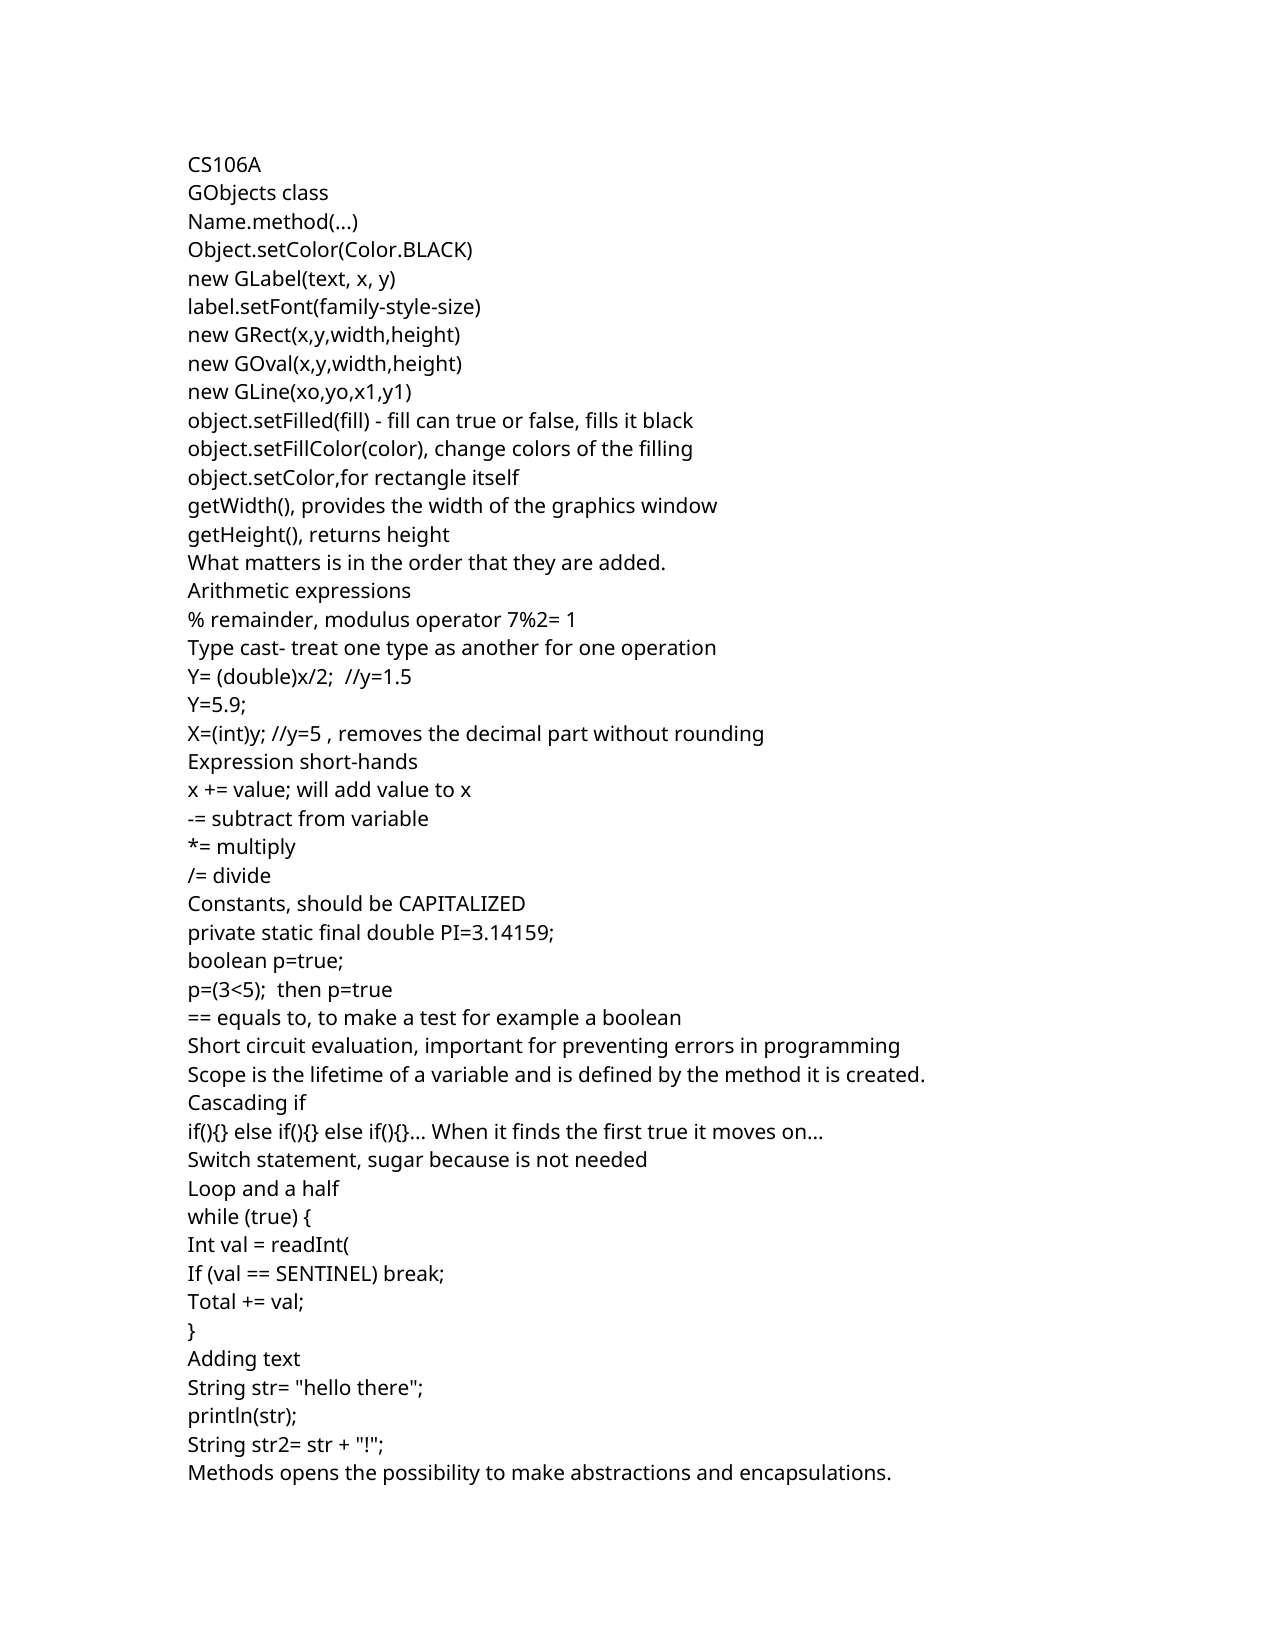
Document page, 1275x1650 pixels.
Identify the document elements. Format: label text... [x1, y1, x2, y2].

text Methods opens the possibility to make abstractions and encapsulations. [187, 1458, 1087, 1487]
text while (true) { [187, 1202, 1087, 1231]
text object.setFillColor(color), change colors of the filling [187, 434, 1087, 463]
text Scope is the lifetime of a variable and is defined by the method it is created. [187, 1060, 1087, 1088]
text new GRect(x,y,width,height) [187, 321, 1087, 349]
text Short circuit evaluation, important for preventing errors in programming [187, 1032, 1087, 1060]
text new GOval(x,y,width,height) [187, 349, 1087, 377]
text Int val = readInt( [187, 1231, 1087, 1259]
text String str2= str + "!"; [187, 1430, 1087, 1458]
text *= multiply [187, 832, 1087, 861]
text Object.setColor(Color.BLACK) [187, 235, 1087, 264]
text private static final double PI=3.14159; [187, 918, 1087, 946]
text Y=5.9; [187, 690, 1087, 719]
text X=(int)y; //y=5 , removes the decimal part without rounding [187, 719, 1087, 747]
text object.setColor,for rectangle itself [187, 463, 1087, 491]
text Adding text [187, 1344, 1087, 1373]
text Arithmetic expressions [187, 577, 1087, 605]
text boolean p=true; [187, 946, 1087, 975]
text Switch statement, sugar because is not needed [187, 1145, 1087, 1174]
text Name.method(...) [187, 207, 1087, 235]
text if(){} else if(){} else if(){}... When it finds the first true it moves on... [187, 1117, 1087, 1145]
text -= subtract from variable [187, 804, 1087, 832]
text object.setFilled(fill) - fill can true or false, fills it black [187, 406, 1087, 434]
text /= divide [187, 861, 1087, 889]
text == equals to, to make a test for example a boolean [187, 1003, 1087, 1032]
text Type cast- treat one type as another for one operation [187, 633, 1087, 662]
text What matters is in the order that they are added. [187, 548, 1087, 577]
text println(str); [187, 1401, 1087, 1430]
text new GLine(xo,yo,x1,y1) [187, 377, 1087, 406]
text Loop and a half [187, 1174, 1087, 1202]
text getWidth(), provides the width of the graphics window [187, 491, 1087, 520]
text Cascading if [187, 1088, 1087, 1117]
text String str= "hello there"; [187, 1373, 1087, 1401]
text Expression short-hands [187, 747, 1087, 776]
text getHeight(), returns height [187, 520, 1087, 548]
text CS106A [187, 150, 1087, 178]
text label.setFont(family-style-size) [187, 292, 1087, 321]
text p=(3<5); then p=true [187, 975, 1087, 1003]
text x += value; will add value to x [187, 776, 1087, 804]
text new GLabel(text, x, y) [187, 264, 1087, 292]
text If (val == SENTINEL) break; [187, 1259, 1087, 1287]
text Total += val; [187, 1287, 1087, 1316]
text GObjects class [187, 178, 1087, 207]
text Constants, should be CAPITALIZED [187, 889, 1087, 918]
text } [187, 1316, 1087, 1344]
text % remainder, modulus operator 7%2= 1 [187, 605, 1087, 633]
text Y= (double)x/2; //y=1.5 [187, 662, 1087, 690]
